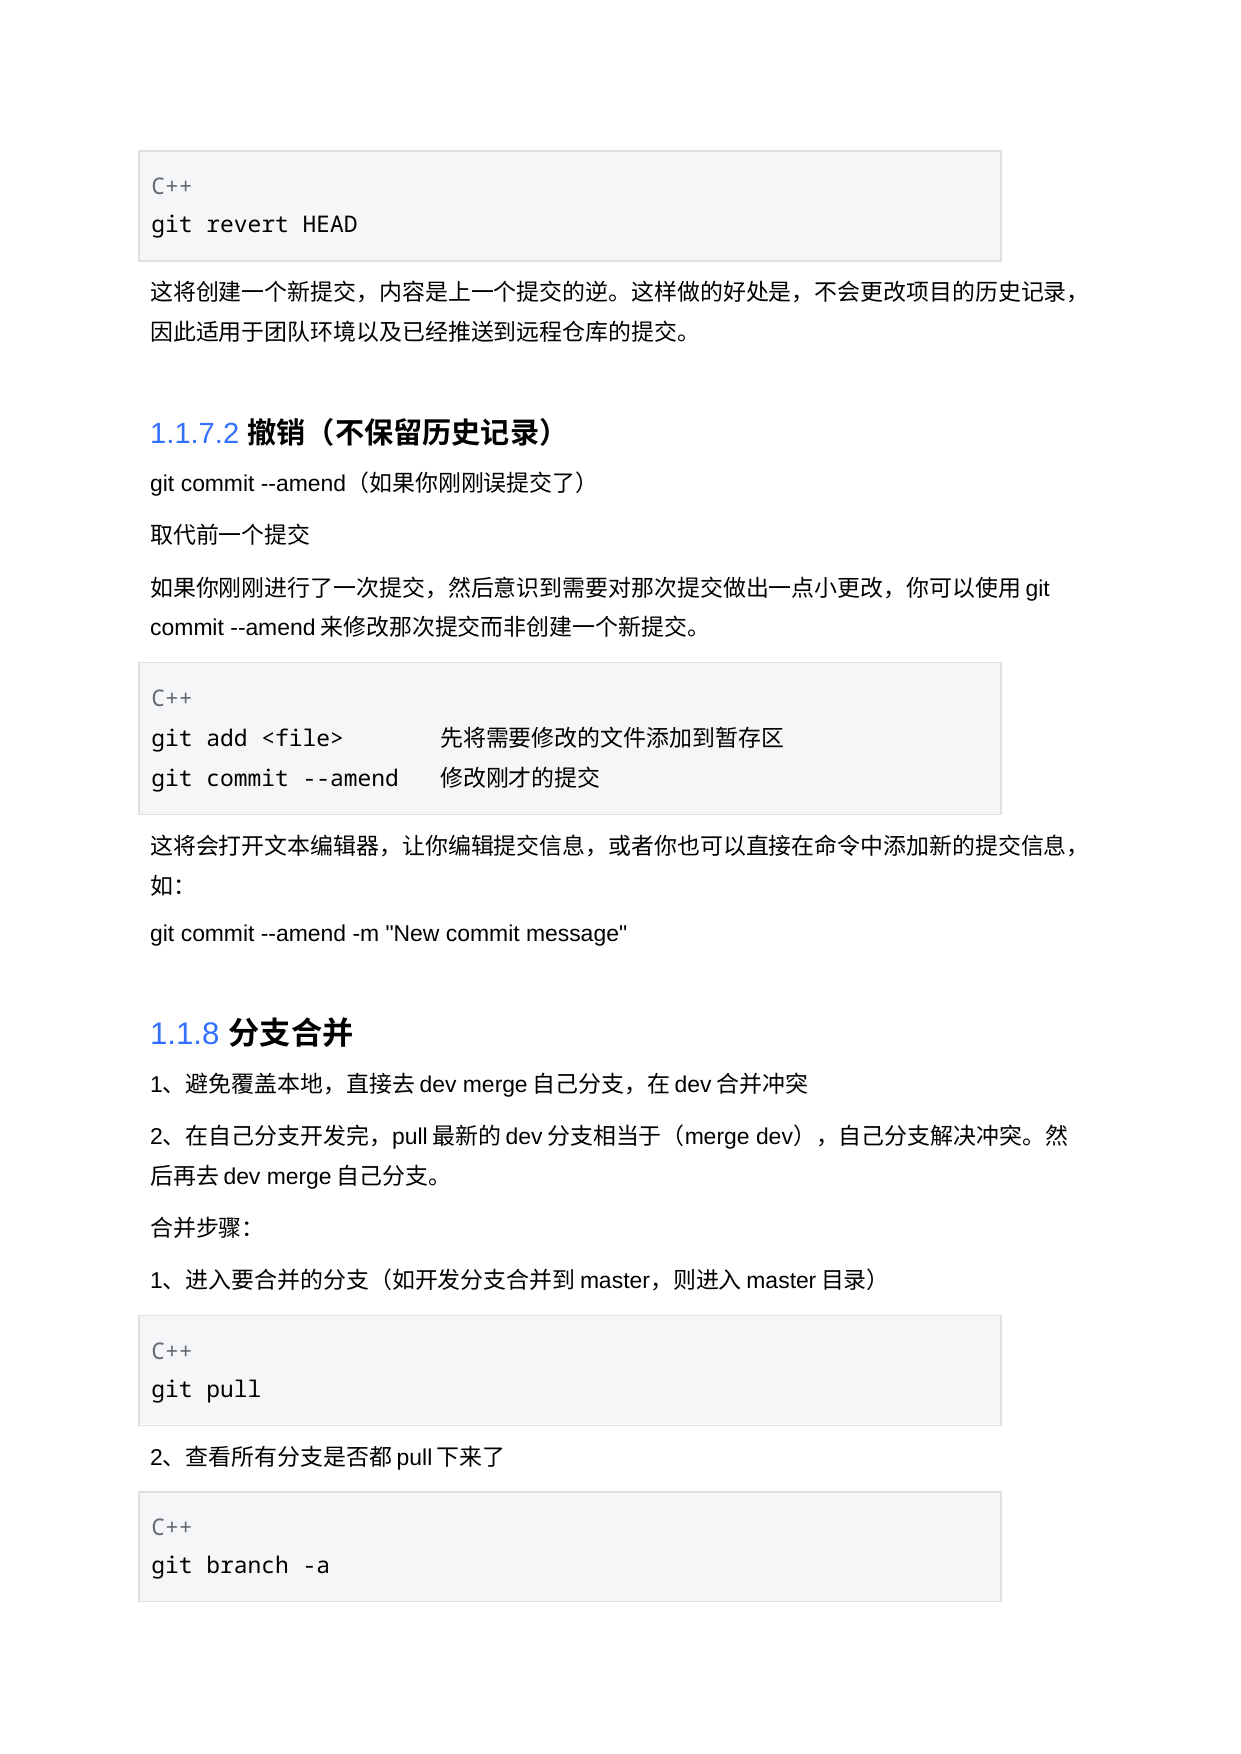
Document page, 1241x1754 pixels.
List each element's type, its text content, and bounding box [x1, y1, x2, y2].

text 2、查看所有分支是否都pull下来了 [150, 1439, 1090, 1472]
table_header C++ git add <file> 先将需要修改的文件添加到暂存区 git commit --amend 修改刚才的提交 [140, 663, 1000, 814]
text 如果你刚刚进行了一次提交，然后意识到需要对那次提交做出一点小更改，你可以使用git commit --amend来修改那次提交而非创建一个新提交。 [150, 569, 1090, 642]
text 合并步骤： [150, 1210, 1090, 1243]
table_header C++ git revert HEAD [140, 152, 1000, 260]
text git commit --amend（如果你刚刚误提交了） [150, 465, 1090, 498]
table_header C++ git branch -a [140, 1493, 1000, 1601]
text 1、进入要合并的分支（如开发分支合并到master，则进入master目录） [150, 1262, 1090, 1296]
text 取代前一个提交 [150, 517, 1090, 550]
text 1、避免覆盖本地，直接去dev merge自己分支，在dev合并冲突 [150, 1066, 1090, 1099]
text 这将会打开文本编辑器，让你编辑提交信息，或者你也可以直接在命令中添加新的提交信息，如： [150, 828, 1090, 901]
text 这将创建一个新提交，内容是上一个提交的逆。这样做的好处是，不会更改项目的历史记录，因此适用于团队环境以及已经推送到远程仓库的提交。 [150, 274, 1090, 347]
text 2、在自己分支开发完，pull最新的dev分支相当于（merge dev），自己分支解决冲突。然后再去dev merge自己分支。 [150, 1118, 1090, 1191]
text git commit --amend -m "New commit message" [150, 920, 1090, 946]
table_header C++ git pull [140, 1316, 1000, 1424]
